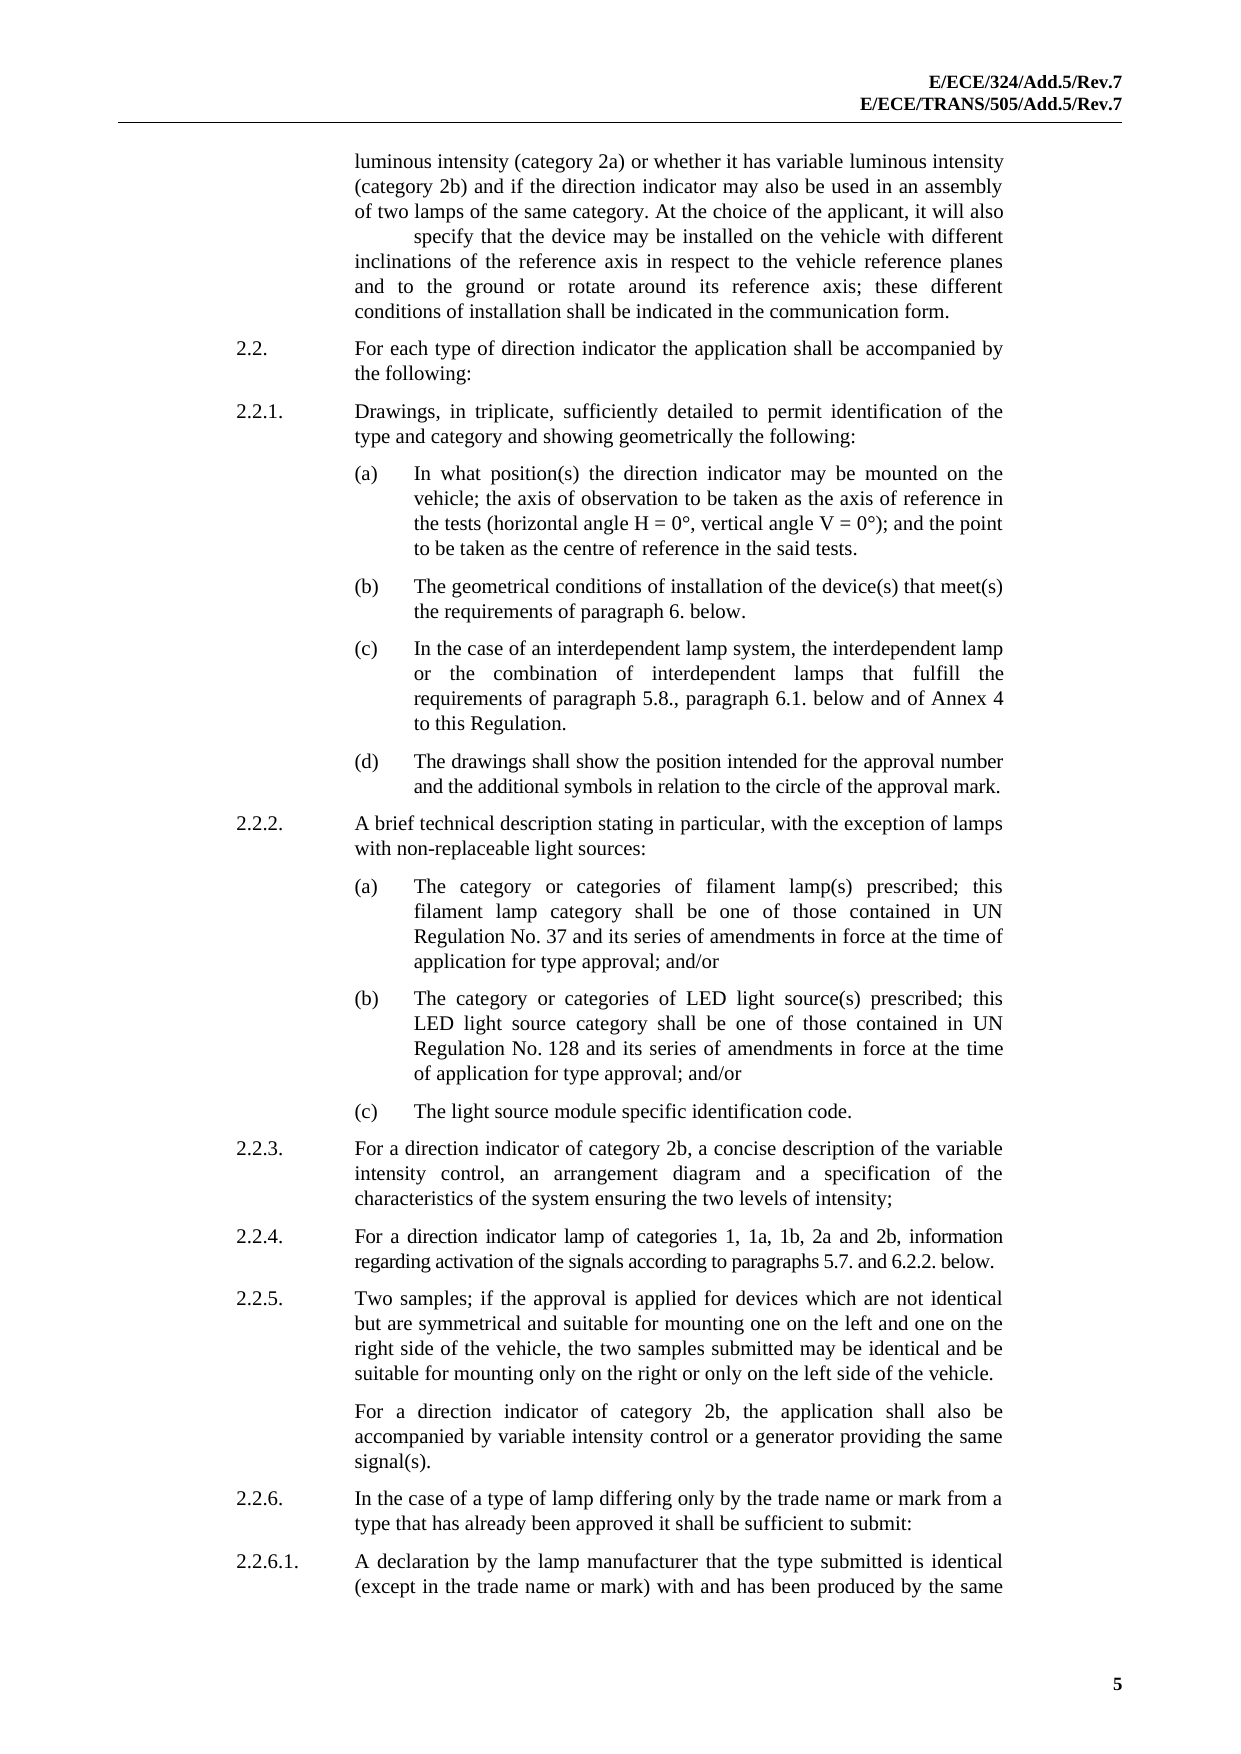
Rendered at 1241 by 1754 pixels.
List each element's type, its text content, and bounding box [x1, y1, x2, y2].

text (a) In what position(s) the direction indicator may be mounted on the vehicle; the axis of observation to be taken as the axis of reference in the tests (horizontal angle H = 0°, vertical angle V = 0°); and the point to be taken as the centre of reference in the said tests. [354, 460, 1004, 560]
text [236, 1548, 1004, 1598]
text 2.2.6. In the case of a type of lamp differing only by the trade name or mark from a type that has already been approved it shall be sufficient to submit: [236, 1485, 1004, 1535]
text 2.2.5. Two samples; if the approval is applied for devices which are not identical but are symmetrical and suitable for mounting one on the left and one on the right side of the vehicle, the two samples submitted may be identical and be suitable for mounting only on the right or only on the left side of the vehicle. [236, 1285, 1004, 1385]
text (c) In the case of an interdependent lamp system, the interdependent lamp or the combination of interdependent lamps that fulfill the requirements of paragraph 5.8., paragraph 6.1. below and of Annex 4 to this Regulation. [354, 635, 1004, 735]
text (b) The geometrical conditions of installation of the device(s) that meet(s) the requirements of paragraph 6. below. [354, 573, 1004, 623]
text (d) The drawings shall show the position intended for the approval number and the additional symbols in relation to the circle of the approval mark. [354, 748, 1004, 798]
text 2.2.2. A brief technical description stating in particular, with the exception of lamps with non-replaceable light sources: [236, 810, 1004, 860]
text 2.2.1. Drawings, in triplicate, sufficiently detailed to permit identification of the type and category and showing geometrically the following: [236, 398, 1004, 448]
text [236, 148, 1004, 323]
text (a) The category or categories of filament lamp(s) prescribed; this filament lamp category shall be one of those contained in UN Regulation No. 37 and its series of amendments in force at the time of application for type approval; and/or [354, 873, 1004, 973]
text 2.2.4. For a direction indicator lamp of categories 1, 1a, 1b, 2a and 2b, information regarding activation of the signals according to paragraphs 5.7. and 6.2.2. below. [236, 1223, 1004, 1273]
text (c) The light source module specific identification code. [354, 1098, 1004, 1123]
text 2.2. For each type of direction indicator the application shall be accompanied by the following: [236, 335, 1004, 385]
text 2.2.3. For a direction indicator of category 2b, a concise description of the variable intensity control, an arrangement diagram and a specification of the characteristics of the system ensuring the two levels of intensity; [236, 1135, 1004, 1210]
text (b) The category or categories of LED light source(s) prescribed; this LED light source category shall be one of those contained in UN Regulation No. 128 and its series of amendments in force at the time of application for type approval; and/or [354, 985, 1004, 1085]
text For a direction indicator of category 2b, the application shall also be accompanied by variable intensity control or a generator providing the same signal(s). [236, 1398, 1004, 1473]
